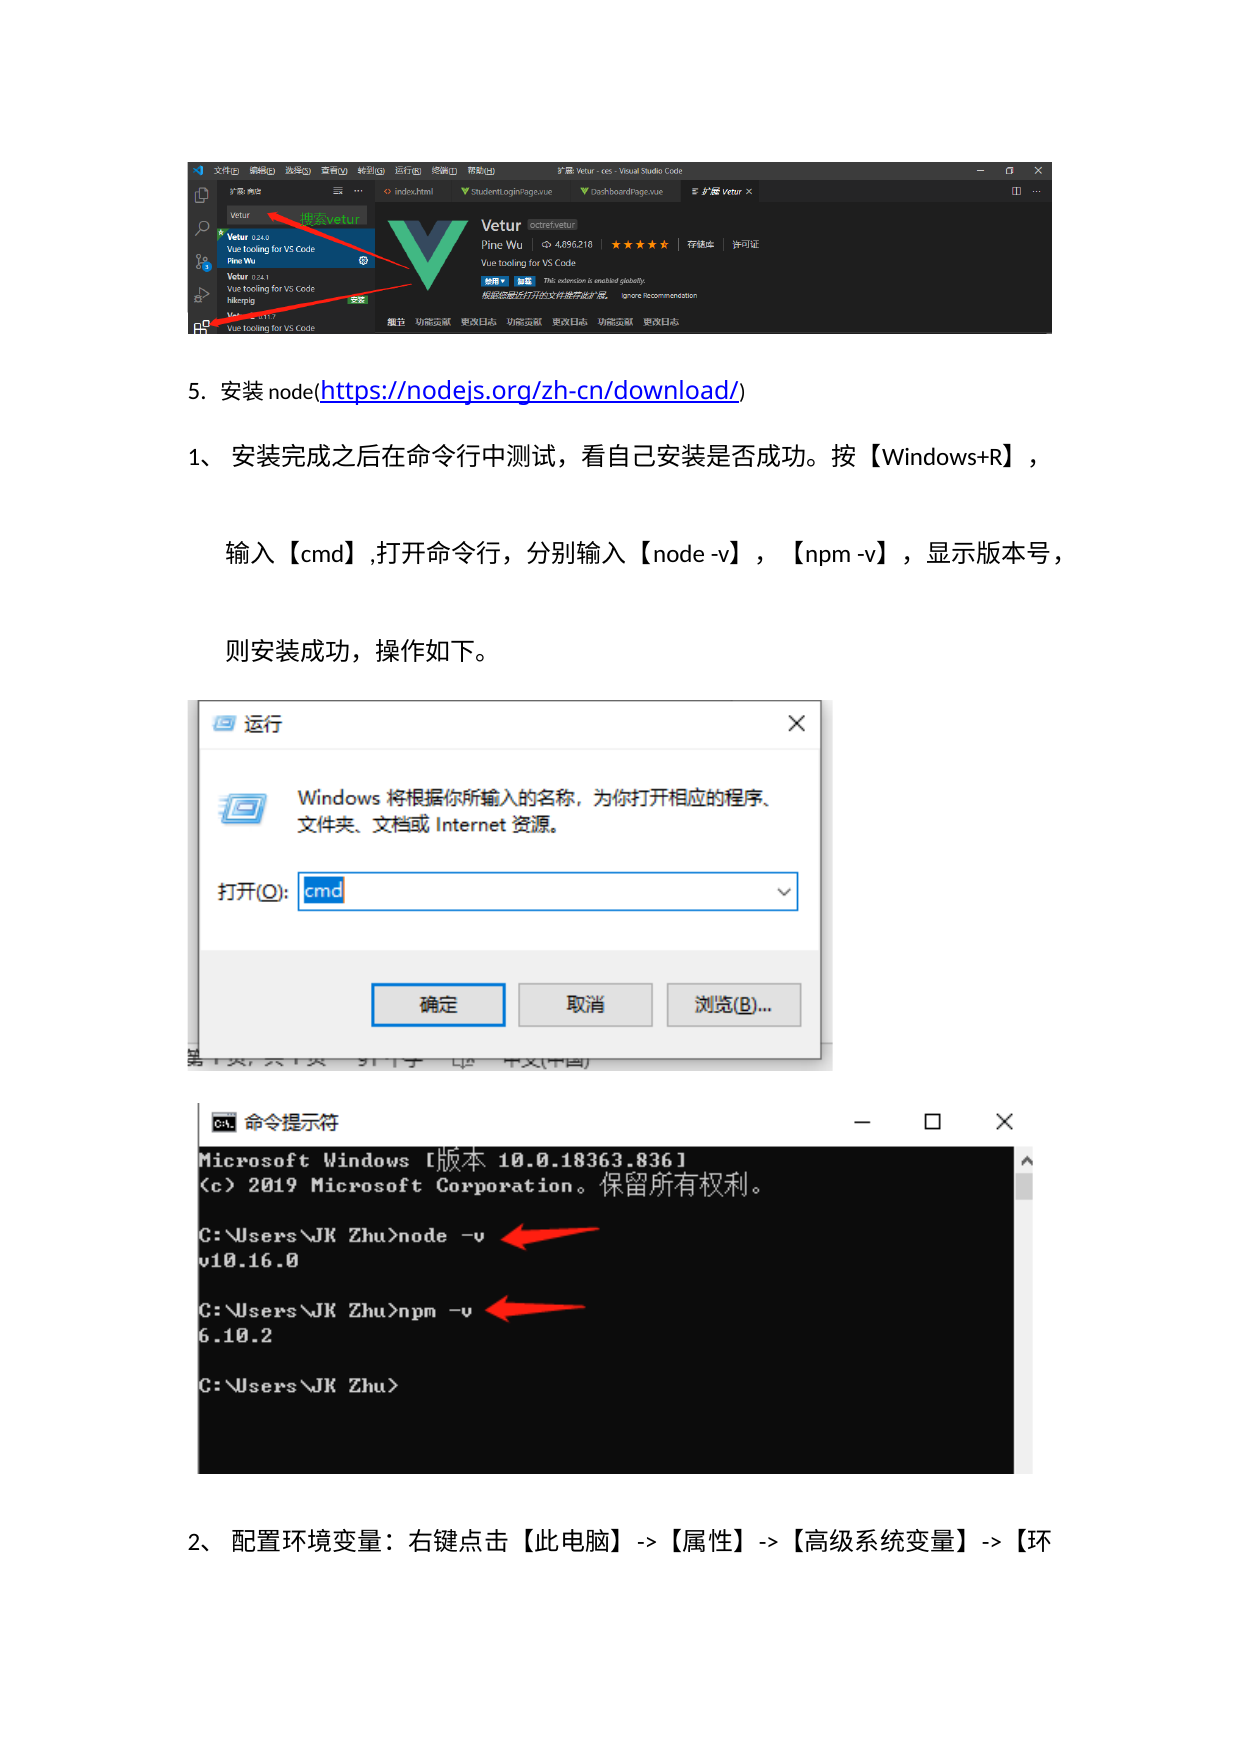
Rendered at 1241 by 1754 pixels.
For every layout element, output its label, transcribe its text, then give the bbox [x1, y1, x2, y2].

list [187, 162, 1053, 357]
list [187, 1507, 1053, 1572]
list 安装完成之后在命令行中测试，看自己安装是否成功。按【Windows+R】，输入【cmd】,打开命令行，分别输入【node -v】，【npm -v】，显示版本号，则安装成功，操作如下。 [187, 422, 1053, 682]
picture [187, 1103, 1033, 1474]
picture [187, 700, 833, 1071]
picture [187, 162, 1052, 334]
list 安装node(https://nodejs.org/zh-cn/download/) [187, 357, 1053, 422]
